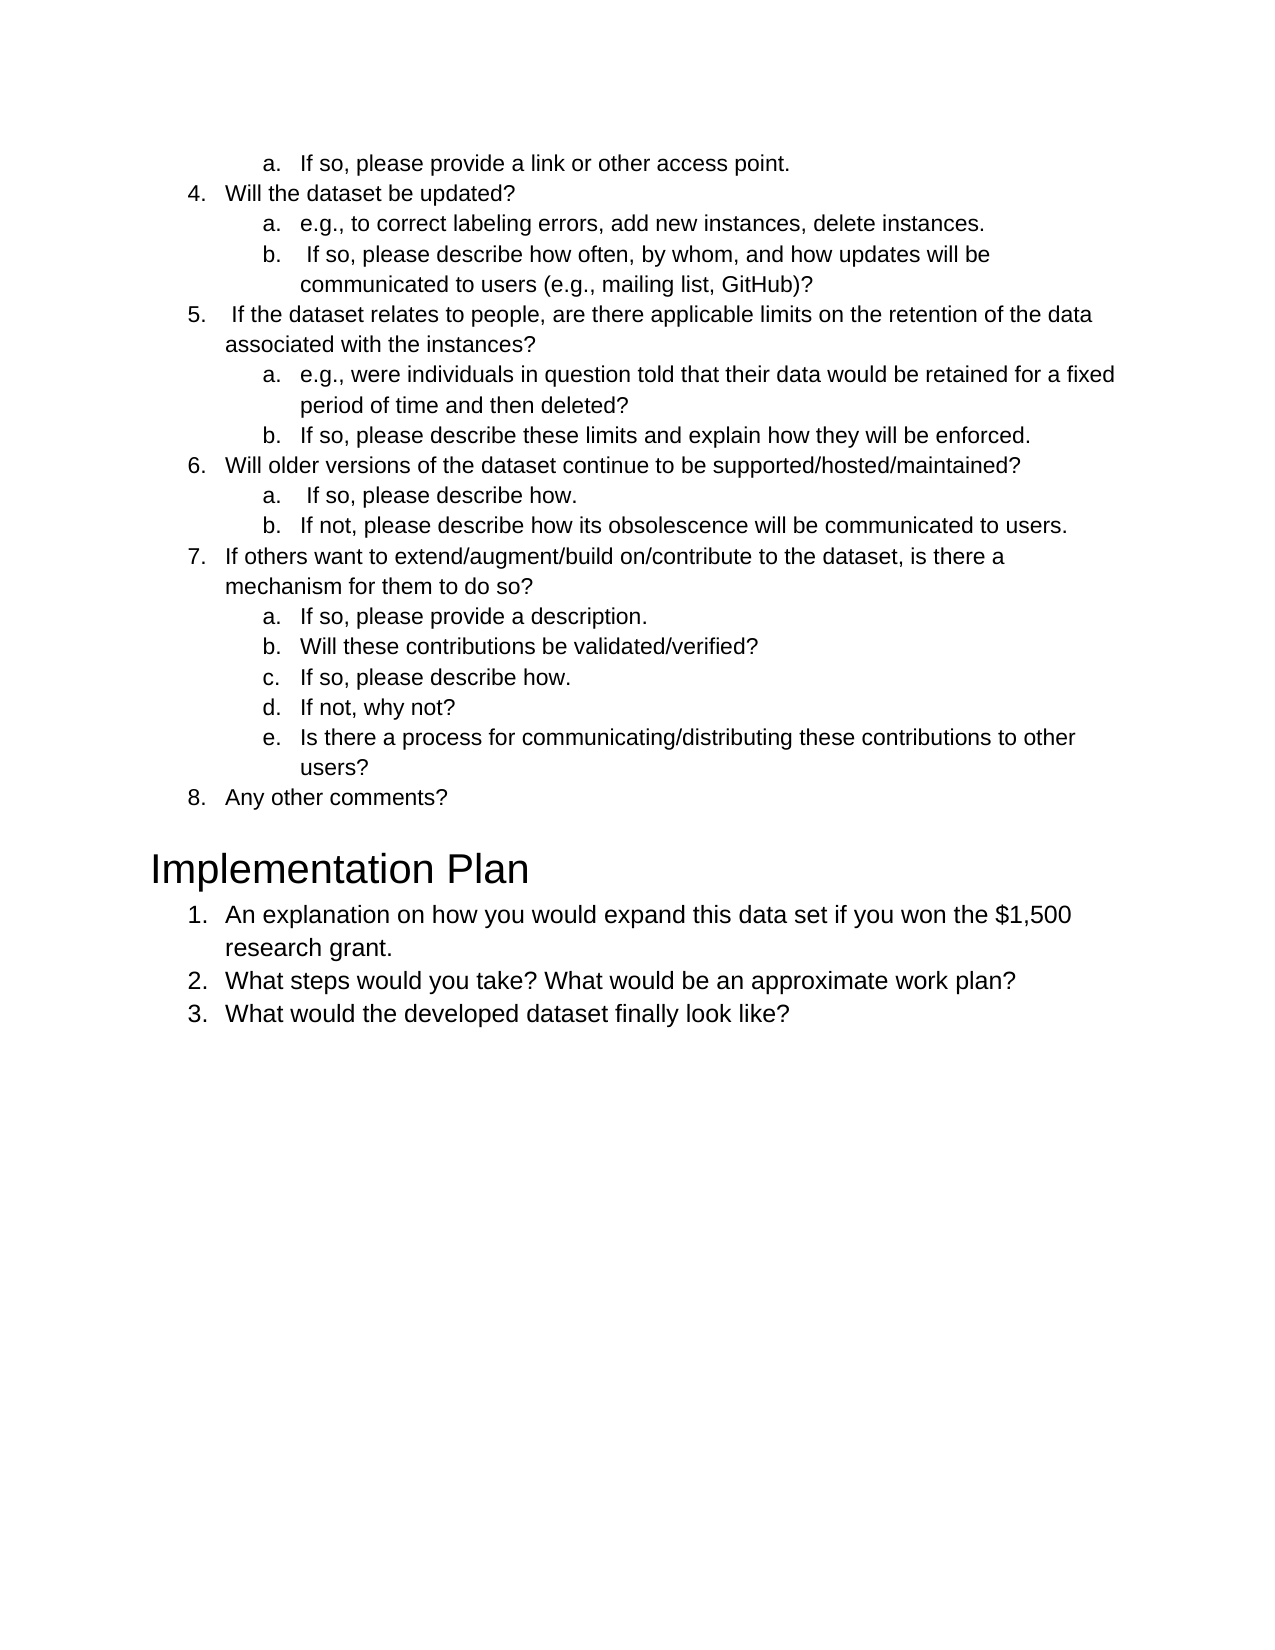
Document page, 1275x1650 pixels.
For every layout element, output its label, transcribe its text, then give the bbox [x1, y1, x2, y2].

list e.g., to correct labeling errors, add new instances, delete instances. [262, 210, 1125, 237]
list If the dataset relates to people, are there applicable limits on the retention of the data associated with the instances? [187, 301, 1125, 358]
subtitle Implementation Plan [150, 845, 1125, 893]
list What steps would you take? What would be an approximate work plan? [187, 966, 1125, 995]
list If so, please provide a description. [262, 603, 1125, 629]
list If so, please describe how often, by whom, and how updates will be communicated to users (e.g., mailing list, GitHub)? [262, 241, 1125, 297]
list If others want to extend/augment/build on/contribute to the dataset, is there a mechanism for them to do so? [187, 543, 1125, 599]
list Will older versions of the dataset continue to be supported/hosted/maintained? [187, 452, 1125, 478]
list e.g., were individuals in question told that their data would be retained for a fixed period of time and then deleted? [262, 361, 1125, 418]
list If so, please provide a link or other access point. [262, 150, 1125, 176]
list Is there a process for communicating/distributing these contributions to other users? [262, 724, 1125, 781]
list What would the developed dataset finally look like? [187, 999, 1125, 1028]
list If so, please describe how. [262, 663, 1125, 690]
list If not, please describe how its obsolescence will be communicated to users. [262, 512, 1125, 539]
list Will the dataset be updated? [187, 180, 1125, 207]
list Any other comments? [187, 784, 1125, 811]
list If so, please describe how. [262, 482, 1125, 509]
list Will these contributions be validated/verified? [262, 633, 1125, 660]
list If not, why not? [262, 694, 1125, 720]
list An explanation on how you would expand this data set if you won the $1,500 research grant. [187, 900, 1125, 962]
list If so, please describe these limits and explain how they will be enforced. [262, 422, 1125, 448]
